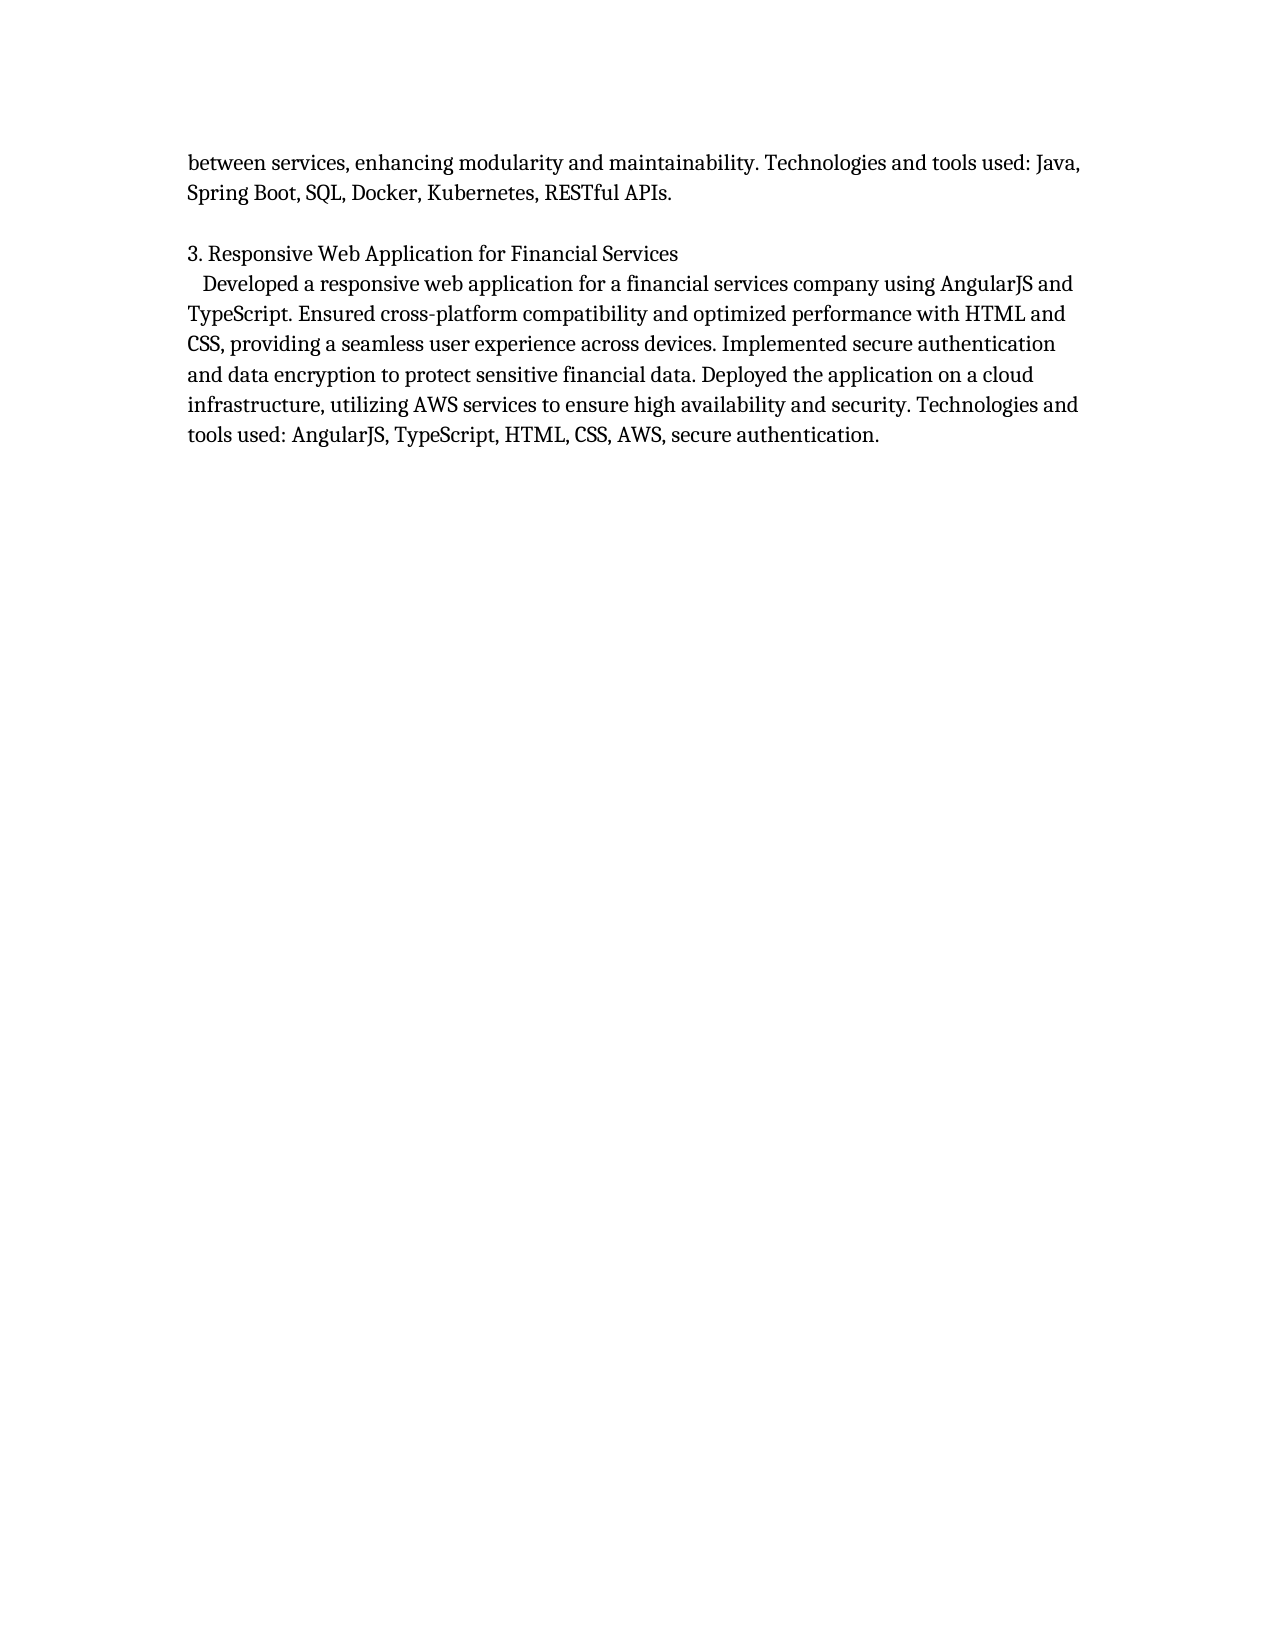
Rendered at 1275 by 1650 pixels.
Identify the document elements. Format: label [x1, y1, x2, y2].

text [187, 150, 1087, 448]
